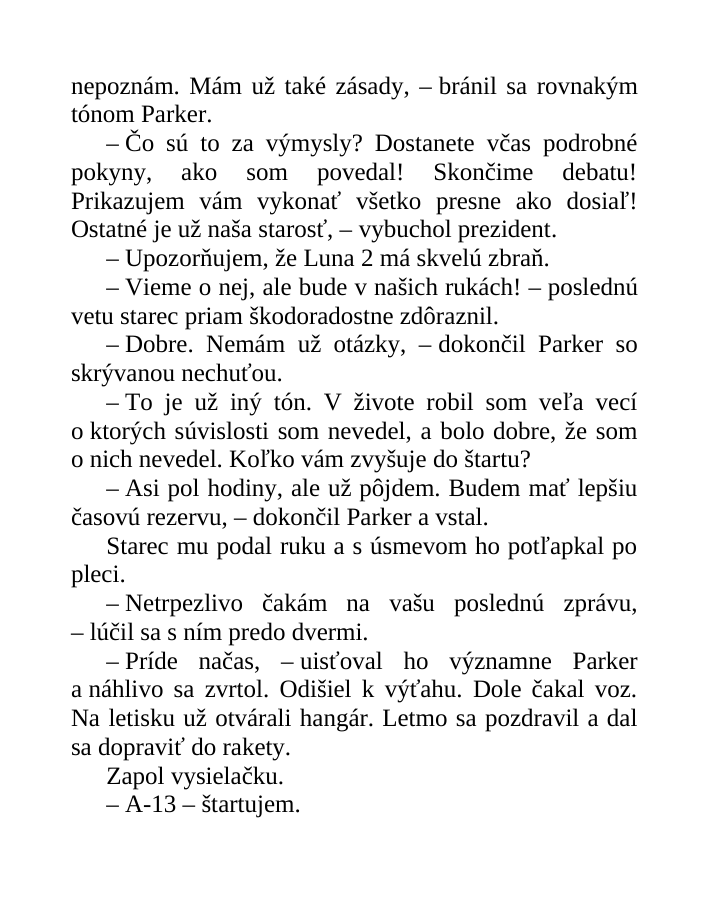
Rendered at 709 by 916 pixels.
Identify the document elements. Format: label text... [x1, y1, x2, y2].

text – Príde načas, – uisťoval ho významne Parker a náhlivo sa zvrtol. Odišiel k výťahu. Dole čakal voz. Na letisku už otvárali hangár. Letmo sa pozdravil a dal sa dopraviť do rakety. [71, 646, 638, 761]
text – A-13 – štartujem. [71, 789, 638, 818]
text Zapol vysielačku. [71, 761, 638, 789]
text – Čo sú to za výmysly? Dostanete včas podrobné pokyny, ako som povedal! Skončime debatu! Prikazujem vám vykonať všetko presne ako dosiaľ! Ostatné je už naša starosť, – vybuchol prezident. [71, 128, 638, 243]
text – Asi pol hodiny, ale už pôjdem. Budem mať lepšiu časovú rezervu, – dokončil Parker a vstal. [71, 473, 638, 531]
text – To je už iný tón. V živote robil som veľa vecí o ktorých súvislosti som nevedel, a bolo dobre, že som o nich nevedel. Koľko vám zvyšuje do štartu? [71, 387, 638, 473]
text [71, 71, 638, 128]
text – Dobre. Nemám už otázky, – dokončil Parker so skrývanou nechuťou. [71, 329, 638, 387]
text – Netrpezlivo čakám na vašu poslednú zprávu, – lúčil sa s ním predo dvermi. [71, 588, 638, 646]
text Starec mu podal ruku a s úsmevom ho potľapkal po pleci. [71, 531, 638, 588]
text – Vieme o nej, ale bude v našich rukách! – poslednú vetu starec priam škodoradostne zdôraznil. [71, 272, 638, 329]
text – Upozorňujem, že Luna 2 má skvelú zbraň. [71, 243, 638, 272]
